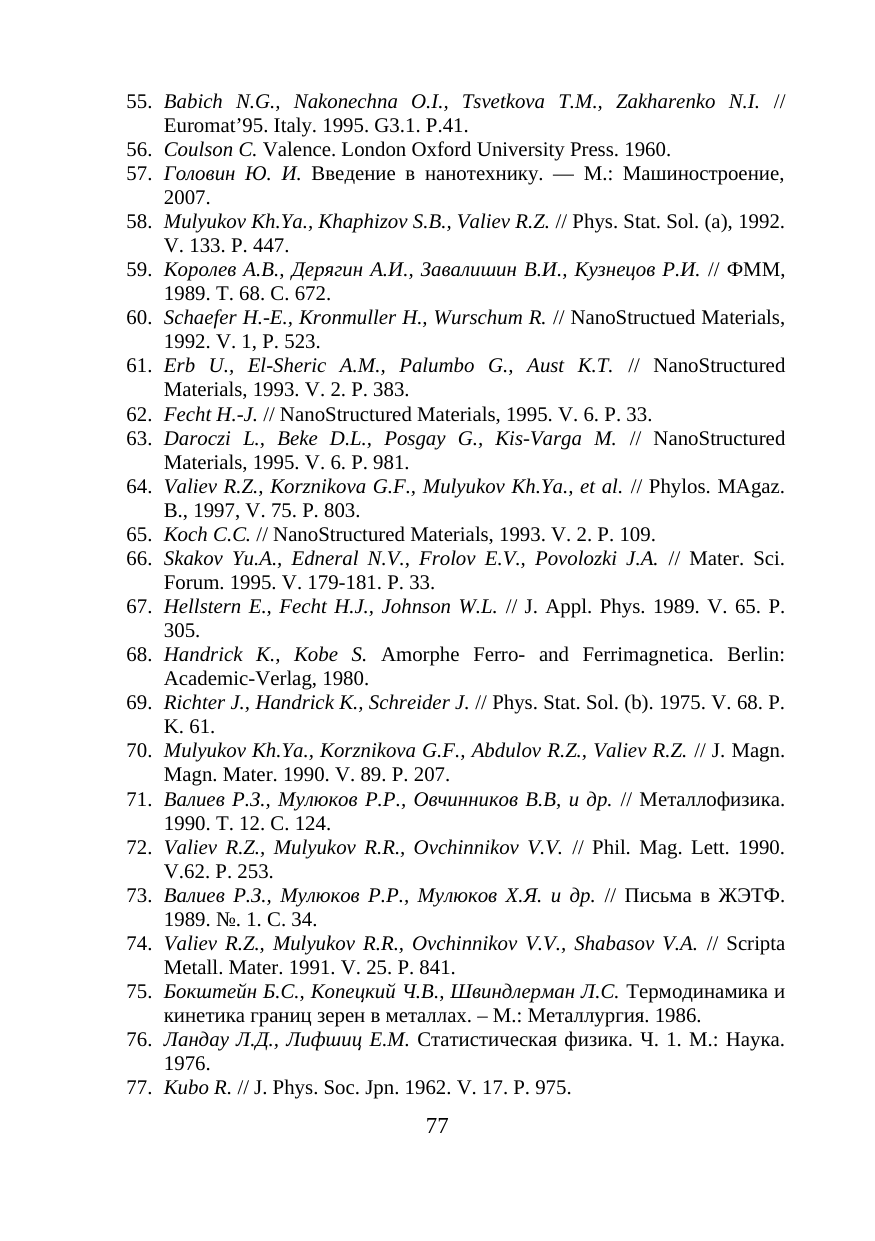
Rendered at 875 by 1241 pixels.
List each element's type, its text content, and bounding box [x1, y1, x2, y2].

list Richter J., Handrick K., Schreider J. // Phys. Stat. Sol. (b). 1975. V. 68. P. K. 61. [126, 690, 785, 738]
list Babich N.G., Nakonechna O.I., Tsvetkova T.M., Zakharenko N.I. // Euromat’95. Italy. 1995. G3.1. P.41. [126, 89, 785, 137]
list Fecht H.-J. // NanoStructured Materials, 1995. V. 6. P. 33. [126, 401, 785, 426]
list Erb U., El-Sheric A.M., Palumbo G., Aust K.T. // NanoStructured Materials, 1993. V. 2. P. 383. [126, 353, 785, 401]
list Головин Ю. И. Введение в нанотехнику. — М.: Машиностроение, 2007. [126, 161, 785, 209]
list Королев А.В., Дерягин А.И., Завалишин В.И., Кузнецов Р.И. // ФММ, 1989. Т. 68. С. 672. [126, 257, 785, 305]
list Валиев Р.З., Мулюков Р.Р., Овчинников В.В, и др. // Металлофизика. 1990. Т. 12. С. 124. [126, 786, 785, 834]
list Бокштейн Б.С., Копецкий Ч.В., Швиндлерман Л.С. Термодинамика и кинетика границ зерен в металлах. – М.: Металлургия. 1986. [126, 979, 785, 1027]
list Handrick K., Kobe S. Amorphe Ferro- and Ferrimagnetica. Berlin: Academic-Verlag, 1980. [126, 642, 785, 690]
list Coulson C. Valence. London Oxford University Press. 1960. [126, 137, 785, 161]
list Mulyukov Kh.Ya., Khaphizov S.B., Valiev R.Z. // Phys. Stat. Sol. (a), 1992. V. 133. P. 447. [126, 209, 785, 257]
list Hellstern E., Fecht H.J., Johnson W.L. // J. Appl. Phys. 1989. V. 65. P. 305. [126, 594, 785, 642]
list Koch C.C. // NanoStructured Materials, 1993. V. 2. P. 109. [126, 522, 785, 546]
list Schaefer H.-E., Kronmuller H., Wurschum R. // NаnoStructued Materials, 1992. V. 1, P. 523. [126, 305, 785, 353]
list Валиев Р.З., Мулюков Р.Р., Мулюков Х.Я. и др. // Письма в ЖЭТФ. 1989. №. 1. С. 34. [126, 883, 785, 931]
list Skakov Yu.A., Edneral N.V., Frolov E.V., Povolozki J.A. // Mater. Sci. Forum. 1995. V. 179-181. P. 33. [126, 546, 785, 594]
list Kubo R. // J. Phys. Soc. Jpn. 1962. V. 17. P. 975. [126, 1075, 785, 1099]
list Valiev R.Z., Mulyukov R.R., Ovchinnikov V.V. // Phil. Mag. Lett. 1990. V.62. P. 253. [126, 834, 785, 883]
list Valiev R.Z., Korznikova G.F., Mulyukov Kh.Ya., et al. // Phylos. MAgaz. B., 1997, V. 75. P. 803. [126, 474, 785, 522]
list Daroczi L., Beke D.L., Posgay G., Kis-Varga M. // NanoStructured Materials, 1995. V. 6. P. 981. [126, 426, 785, 474]
list Valiev R.Z., Mulyukov R.R., Ovchinnikov V.V., Shabasov V.A. // Scripta Metall. Mater. 1991. V. 25. P. 841. [126, 931, 785, 979]
list Mulyukov Kh.Ya., Korznikova G.F., Abdulov R.Z., Valiev R.Z. // J. Magn. Magn. Mater. 1990. V. 89. P. 207. [126, 738, 785, 786]
list Ландау Л.Д., Лифшиц Е.М. Статистическая физика. Ч. 1. М.: Наука. 1976. [126, 1027, 785, 1075]
